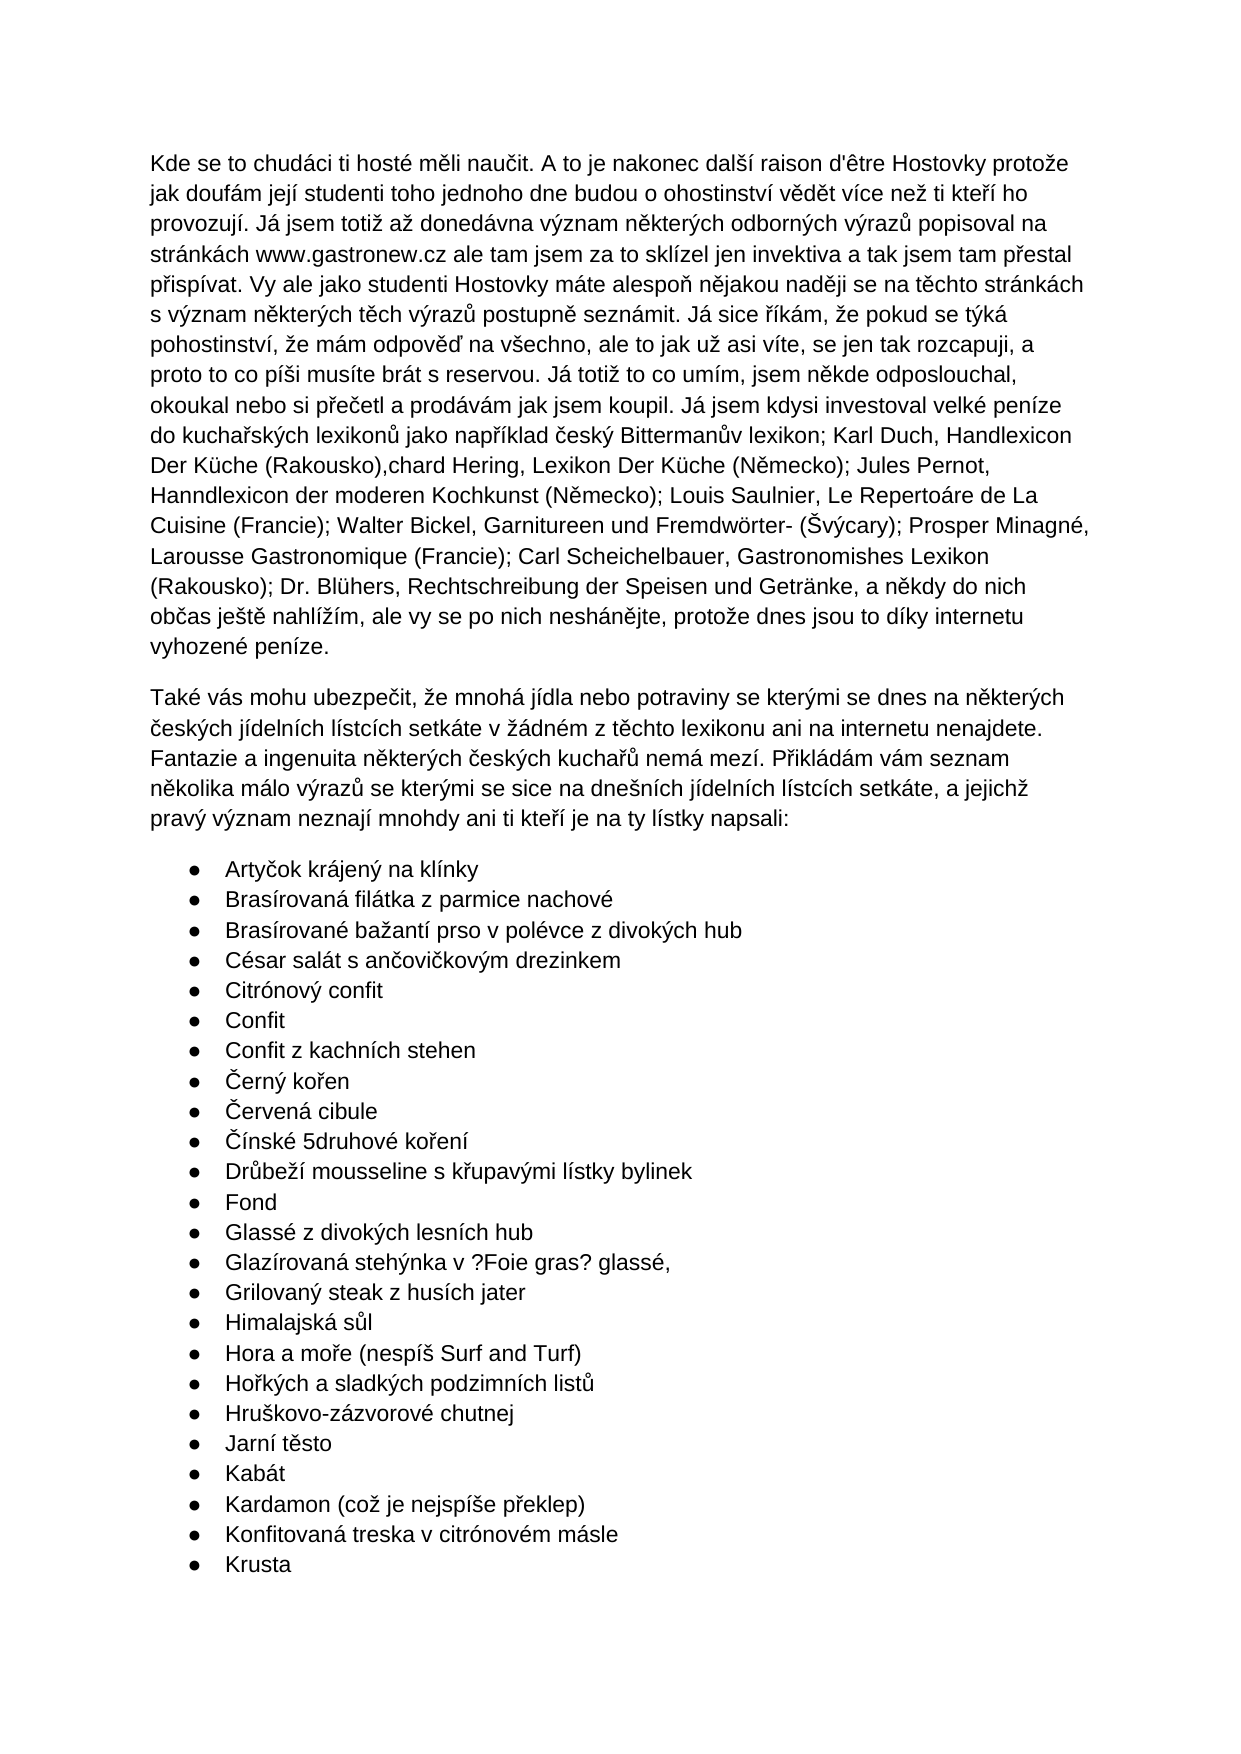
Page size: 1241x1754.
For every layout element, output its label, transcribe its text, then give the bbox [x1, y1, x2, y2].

list Glassé z divokých lesních hub [187, 1219, 1090, 1245]
list Černý kořen [187, 1068, 1090, 1094]
list Himalajská sůl [187, 1309, 1090, 1336]
list Brasírovaná filátka z parmice nachové [187, 886, 1090, 913]
list César salát s ančovičkovým drezinkem [187, 947, 1090, 973]
list Fond [187, 1188, 1090, 1215]
list Brasírované bažantí prso v polévce z divokých hub [187, 917, 1090, 943]
list Glazírovaná stehýnka v ?Foie gras? glassé, [187, 1249, 1090, 1275]
list Kardamon (což je nejspíše překlep) [187, 1491, 1090, 1517]
list Confit [187, 1007, 1090, 1034]
list Drůbeží mousseline s křupavými lístky bylinek [187, 1158, 1090, 1185]
list Jarní těsto [187, 1430, 1090, 1457]
list Konfitovaná treska v citrónovém másle [187, 1521, 1090, 1547]
list Confit z kachních stehen [187, 1037, 1090, 1064]
list Kabát [187, 1460, 1090, 1487]
list Hořkých a sladkých podzimních listů [187, 1370, 1090, 1396]
list Hruškovo-zázvorové chutnej [187, 1400, 1090, 1426]
list Hora a moře (nespíš Surf and Turf) [187, 1339, 1090, 1366]
list Citrónový confit [187, 977, 1090, 1003]
list Artyčok krájený na klínky [187, 856, 1090, 883]
text Kde se to chudáci ti hosté měli naučit. A to je nakonec další raison d'être Hostovky protože jak doufám její studenti toho jednoho dne budou o ohostinství vědět více než ti kteří ho provozují. Já jsem totiž až donedávna význam některých odborných výrazů popisoval na stránkách www.gastronew.cz ale tam jsem za to sklízel jen invektiva a tak jsem tam přestal přispívat. Vy ale jako studenti Hostovky máte alespoň nějakou naději se na těchto stránkách s význam některých těch výrazů postupně seznámit. Já sice říkám, že pokud se týká pohostinství, že mám odpověď na všechno, ale to jak už asi víte, se jen tak rozcapuji, a proto to co píši musíte brát s reservou. Já totiž to co umím, jsem někde odposlouchal, okoukal nebo si přečetl a prodávám jak jsem koupil. Já jsem kdysi investoval velké peníze do kuchařských lexikonů jako například český Bittermanův lexikon; Karl Duch, Handlexicon Der Küche (Rakousko),chard Hering, Lexikon Der Küche (Německo); Jules Pernot, Hanndlexicon der moderen Kochkunst (Německo); Louis Saulnier, Le Repertoáre de La Cuisine (Francie); Walter Bickel, Garnitureen und Fremdwörter- (Švýcary); Prosper Minagné, Larousse Gastronomique (Francie); Carl Scheichelbauer, Gastronomishes Lexikon (Rakousko); Dr. Blühers, Rechtschreibung der Speisen und Getränke, a někdy do nich občas ještě nahlížím, ale vy se po nich neshánějte, protože dnes jsou to díky internetu vyhozené peníze. [150, 150, 1090, 660]
list Čínské 5druhové koření [187, 1128, 1090, 1154]
list Grilovaný steak z husích jater [187, 1279, 1090, 1306]
list Krusta [187, 1551, 1090, 1577]
list Červená cibule [187, 1098, 1090, 1124]
text Také vás mohu ubezpečit, že mnohá jídla nebo potraviny se kterými se dnes na některých českých jídelních lístcích setkáte v žádném z těchto lexikonu ani na internetu nenajdete. Fantazie a ingenuita některých českých kuchařů nemá mezí. Přikládám vám seznam několika málo výrazů se kterými se sice na dnešních jídelních lístcích setkáte, a jejichž pravý význam neznají mnohdy ani ti kteří je na ty lístky napsali: [150, 684, 1090, 832]
